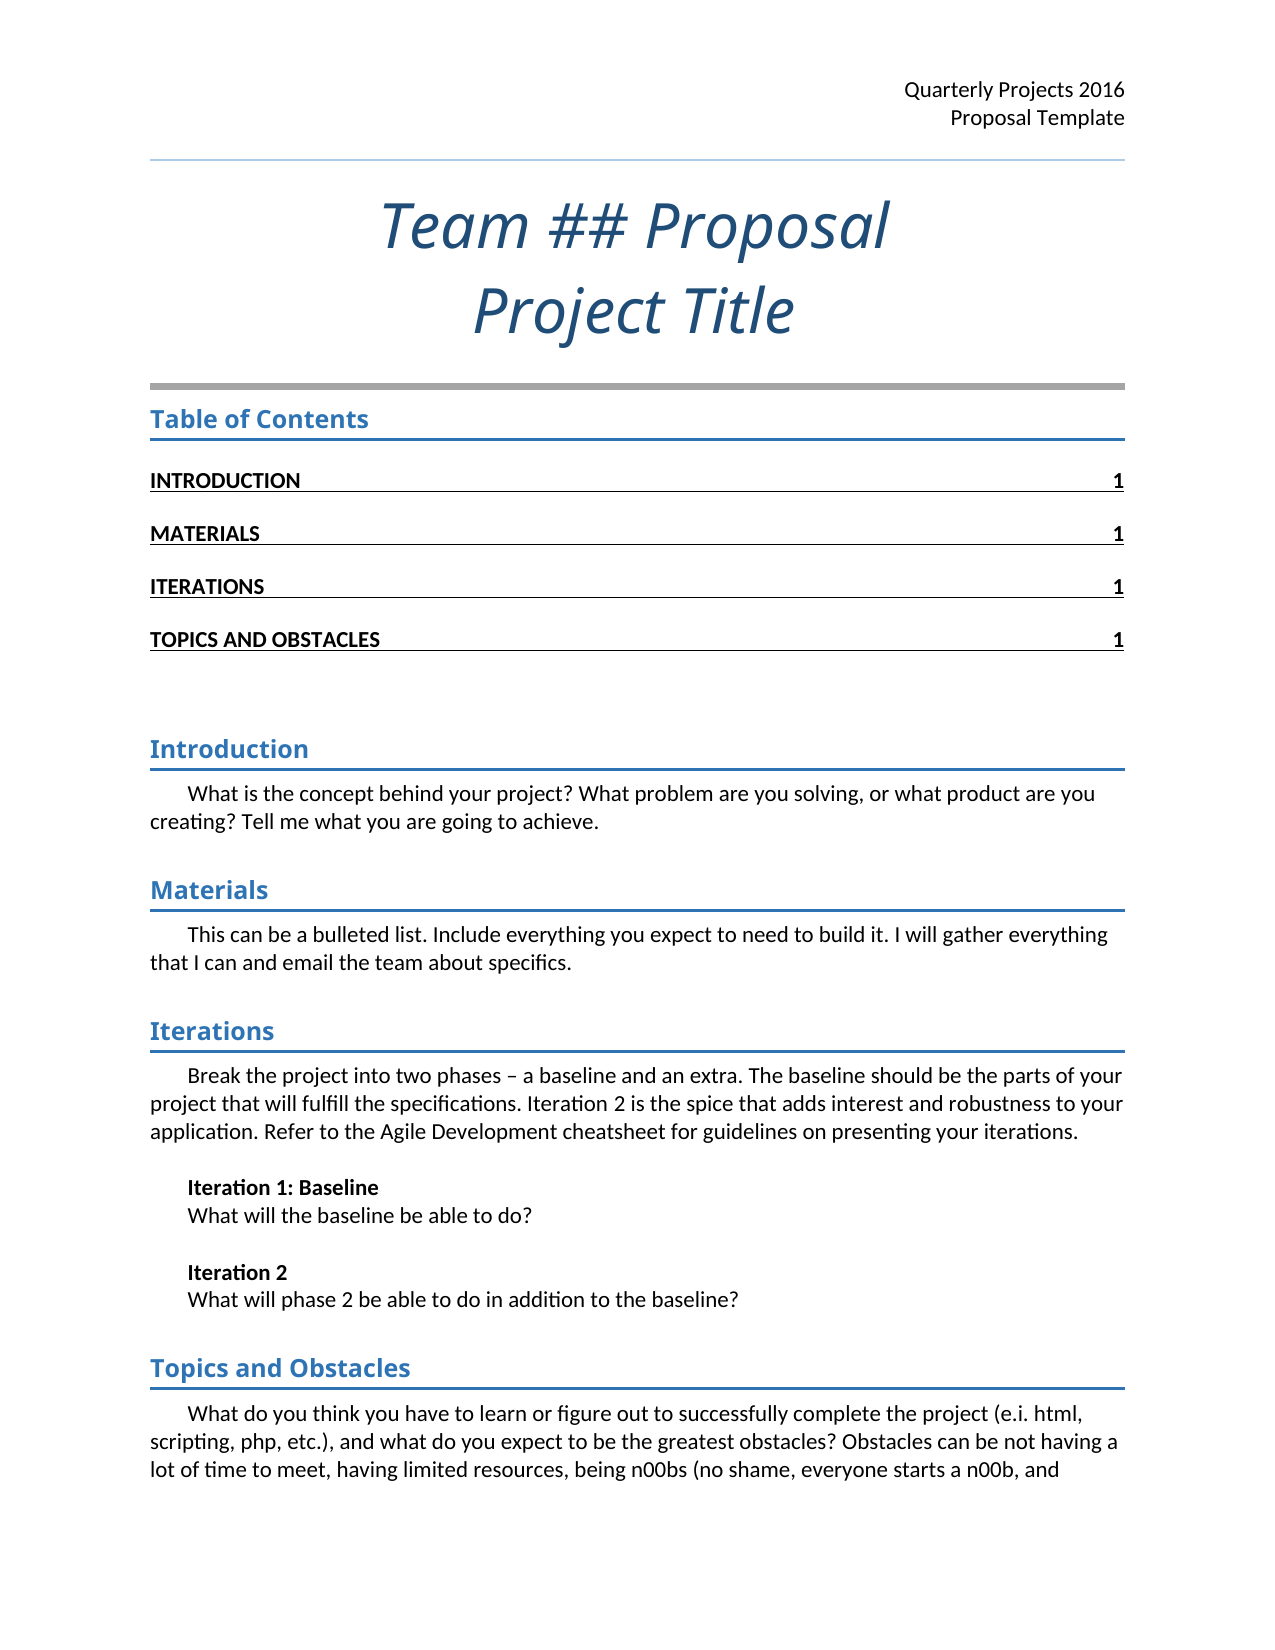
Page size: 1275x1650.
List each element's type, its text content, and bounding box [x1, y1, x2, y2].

title Project Title [150, 244, 1125, 383]
text Break the project into two phases – a baseline and an extra. The baseline should be the parts of your project that will fulfill the specifications. Iteration 2 is the spice that adds interest and robustness to your application. Refer to the Agile Development cheatsheet for guidelines on presenting your iterations. [150, 1061, 1125, 1146]
text This can be a bulleted list. Include everything you expect to need to build it. I will gather everything that I can and email the team about specifics. [150, 920, 1125, 976]
subtitle Materials [150, 873, 1125, 909]
text What is the concept behind your project? What problem are you solving, or what product are you creating? Tell me what you are going to achieve. [150, 779, 1125, 835]
subtitle Iterations [150, 1014, 1125, 1050]
text What will phase 2 be able to do in addition to the baseline? [150, 1286, 1125, 1314]
text What will the baseline be able to do? [150, 1202, 1125, 1229]
text Iteration 1: Baseline [150, 1173, 1125, 1202]
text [150, 1399, 1125, 1483]
title Team ## Proposal [150, 161, 1125, 244]
subtitle Introduction [150, 732, 1125, 768]
text Iteration 2 [150, 1258, 1125, 1286]
subtitle Topics and Obstacles [150, 1351, 1125, 1387]
